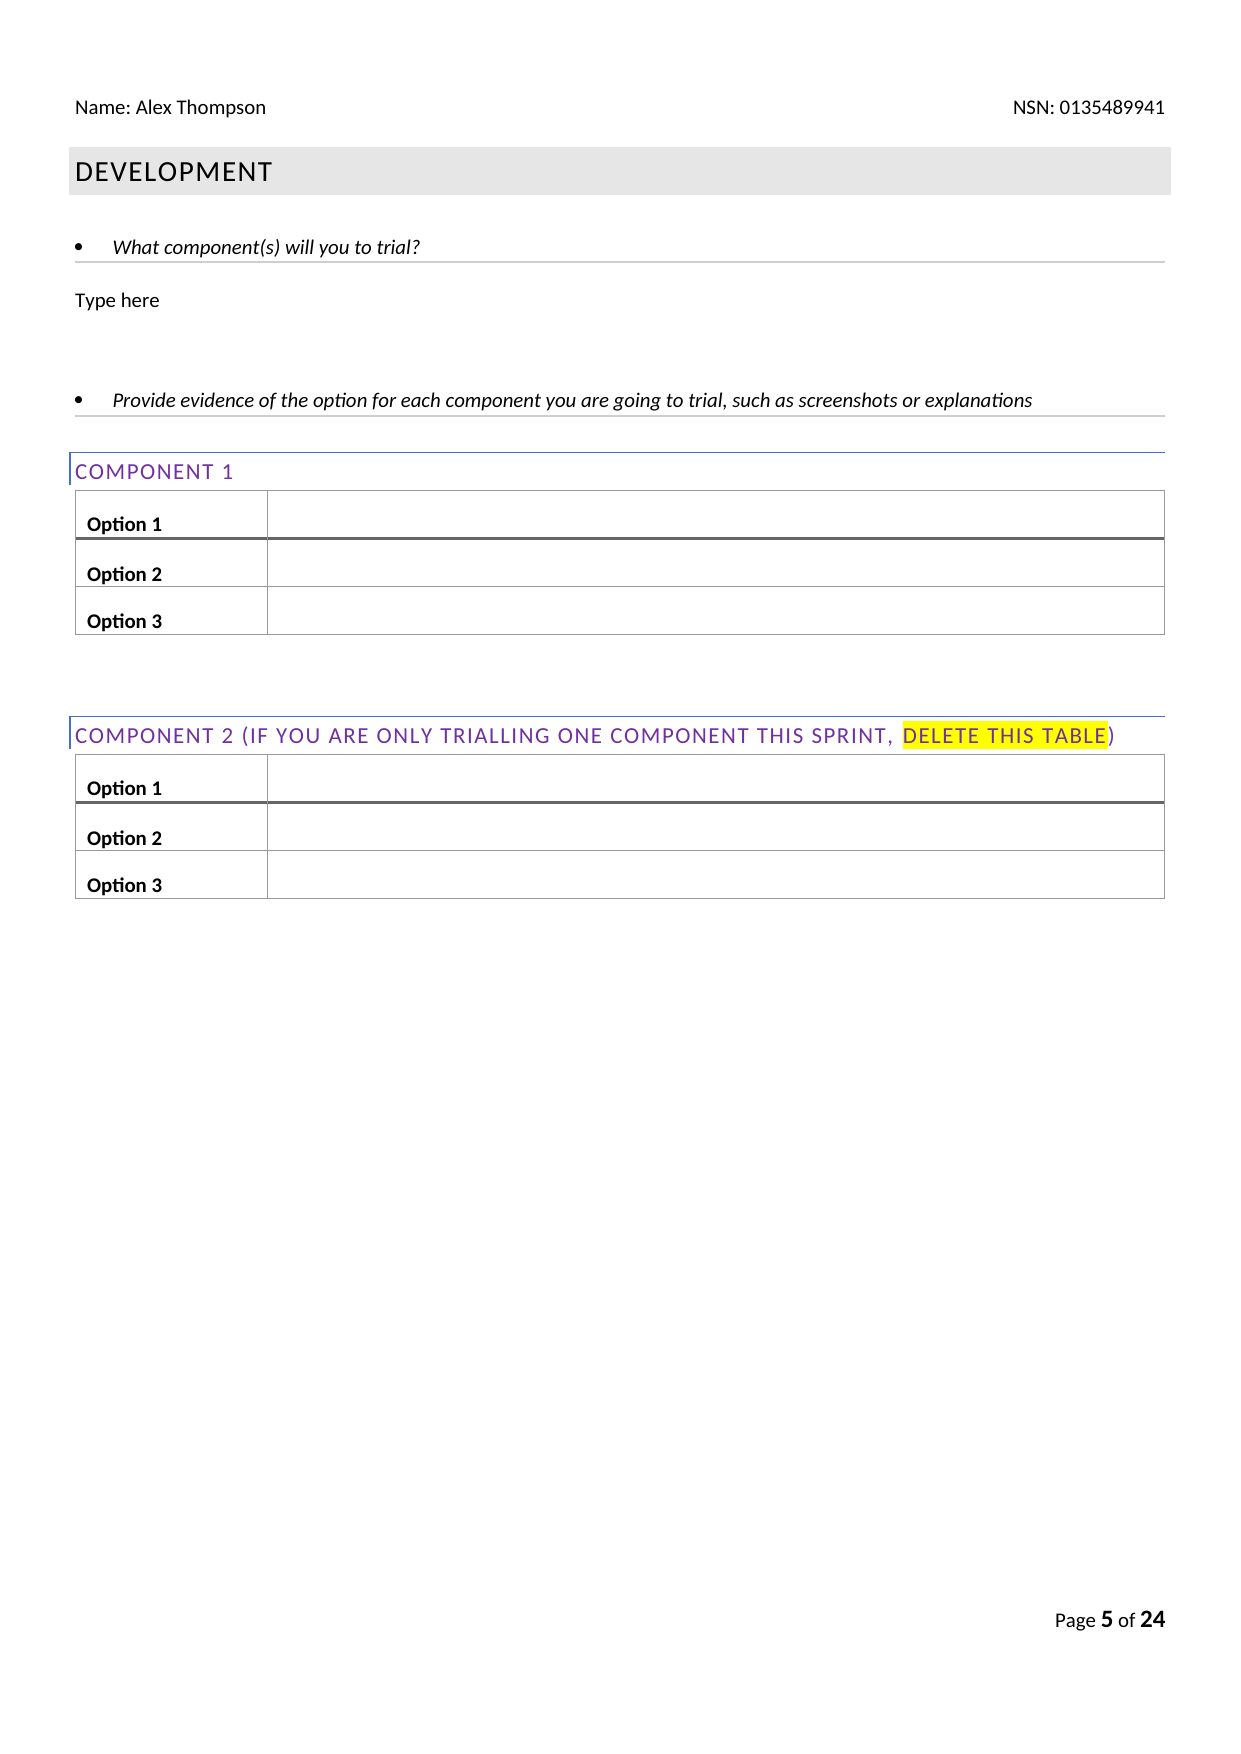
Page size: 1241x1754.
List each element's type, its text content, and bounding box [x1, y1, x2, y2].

table_cell [268, 540, 1164, 586]
table_cell [268, 587, 1164, 633]
table_cell Option 2 [76, 540, 267, 586]
table_header [268, 491, 1164, 537]
table_cell Option 3 [76, 587, 267, 633]
table_header Option 1 [76, 755, 267, 801]
table_cell Option 3 [76, 851, 267, 898]
text Type here [75, 287, 1165, 313]
text What component(s) will you to trial? [75, 234, 1165, 261]
subtitle Development [75, 153, 1165, 189]
subtitle Component 2 (If you are only trialling one component this sprint, delete this table) [71, 717, 1165, 749]
table_cell Option 2 [76, 804, 267, 850]
table_cell [268, 804, 1164, 850]
table_cell [268, 851, 1164, 898]
table_header Option 1 [76, 491, 267, 537]
table_header [268, 755, 1164, 801]
text Provide evidence of the option for each component you are going to trial, such as screenshots or explanations [75, 387, 1165, 415]
subtitle Component 1 [71, 453, 1165, 485]
